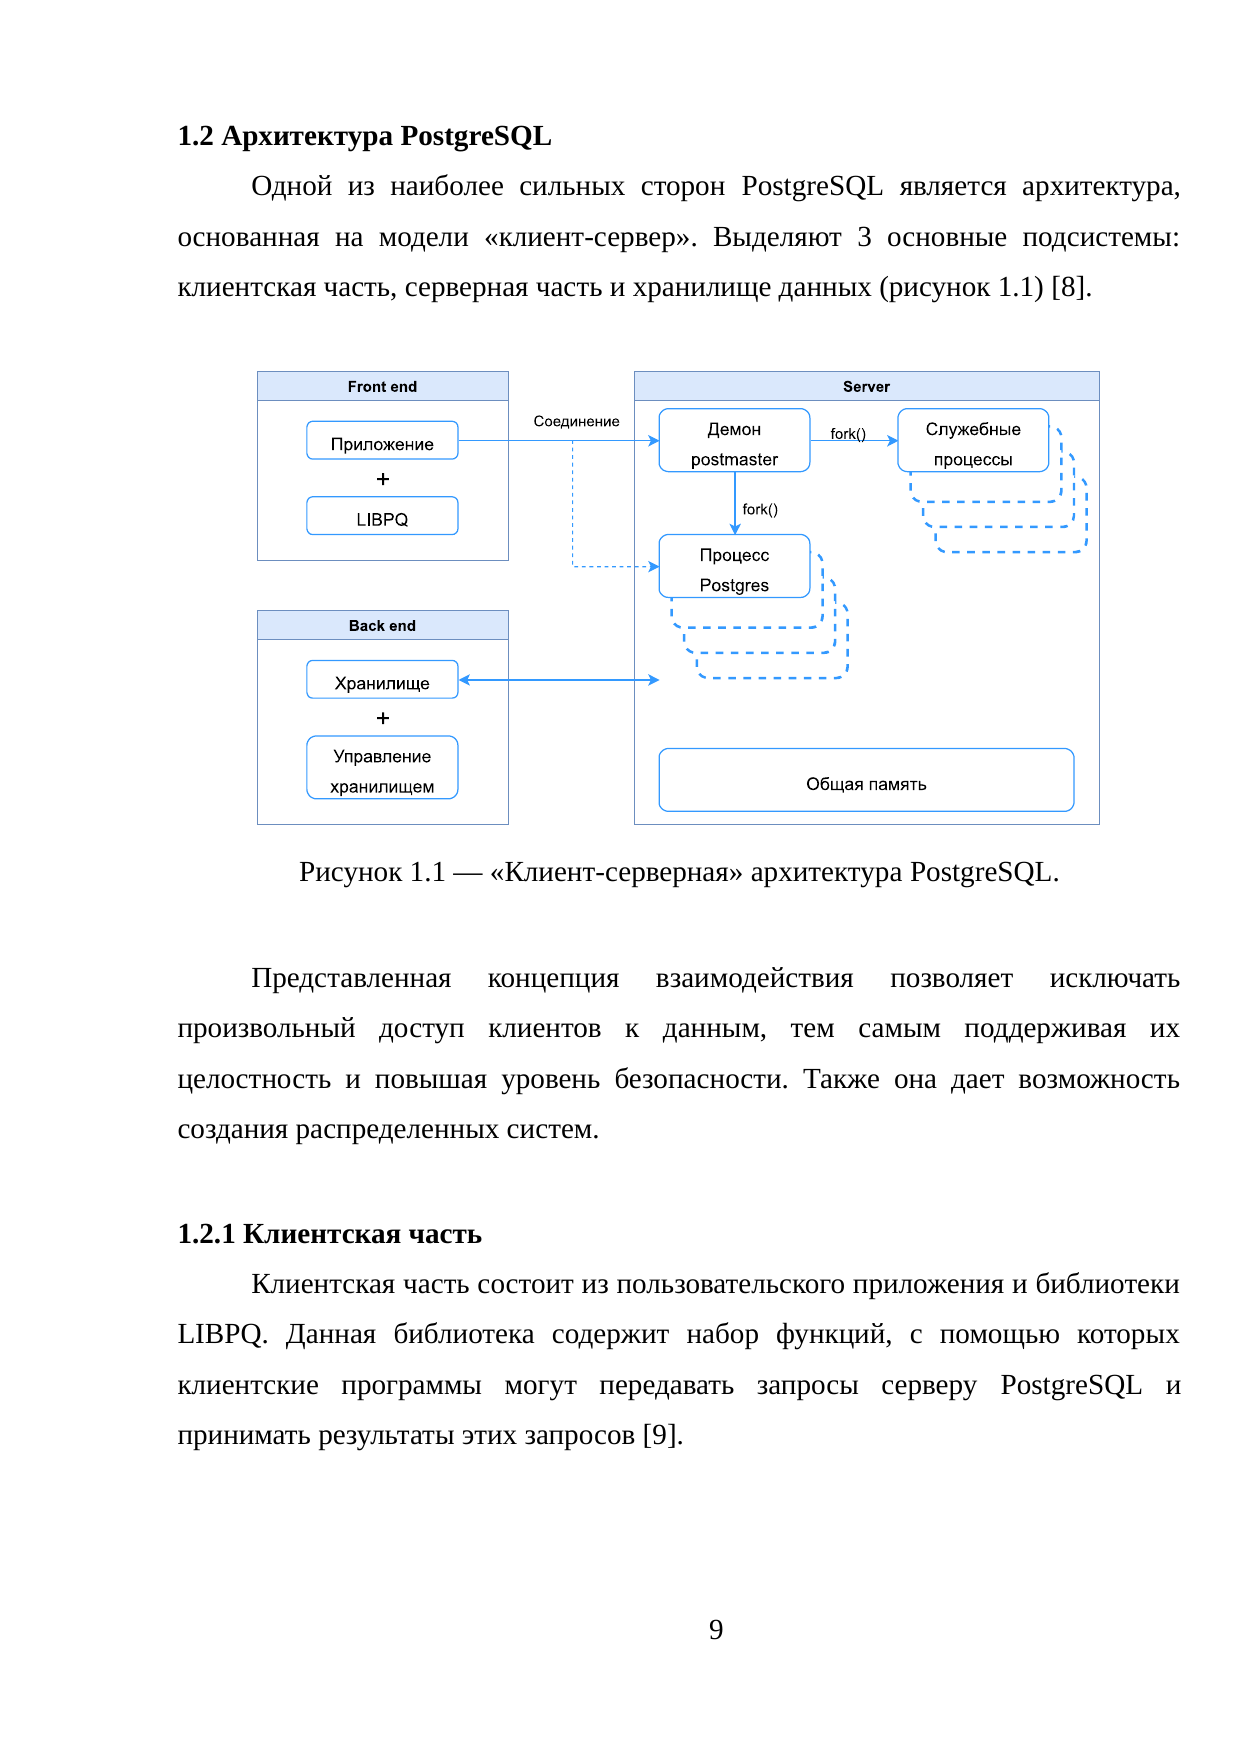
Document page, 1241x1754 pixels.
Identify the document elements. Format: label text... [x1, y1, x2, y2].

text Представленная концепция взаимодействия позволяет исключать произвольный доступ клиентов к данным, тем самым поддерживая их целостность и повышая уровень безопасности. Также она дает возможность создания распределенных систем. [177, 960, 1181, 1145]
text Одной из наиболее сильных сторон PostgreSQL является архитектура, основанная на модели «клиент-сервер». Выделяют 3 основные подсистемы: клиентская часть, серверная часть и хранилище данных (рисунок 1.1) [8]. [177, 168, 1181, 303]
subtitle 1.2.1 Клиентская часть [177, 1216, 1181, 1249]
text Клиентская часть состоит из пользовательского приложения и библиотеки LIBPQ. Данная библиотека содержит набор функций, с помощью которых клиентские программы могут передавать запросы серверу PostgreSQL и принимать результаты этих запросов [9]. [177, 1266, 1181, 1451]
subtitle 1.2 Архитектура PostgreSQL [177, 118, 1181, 152]
text Рисунок 1.1 — «Клиент-серверная» архитектура PostgreSQL. [177, 854, 1181, 887]
